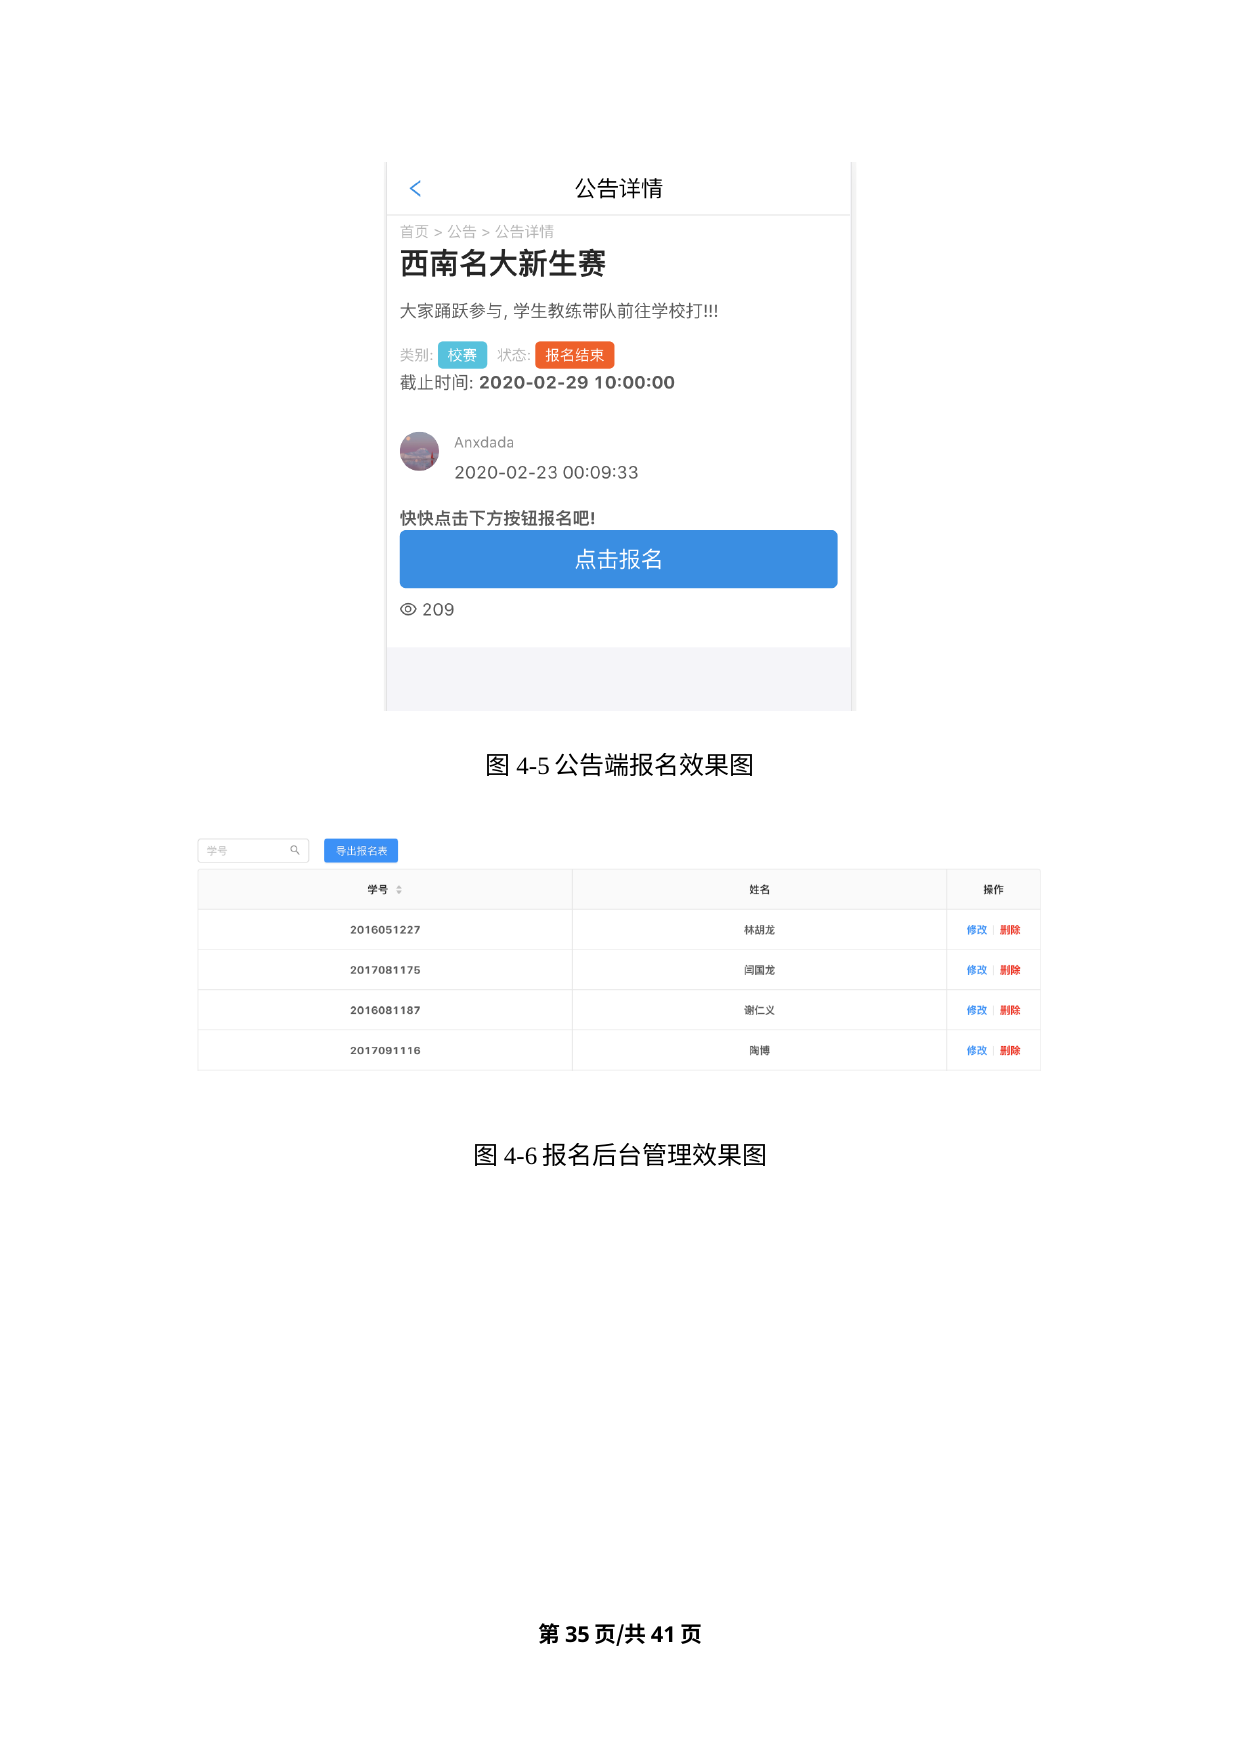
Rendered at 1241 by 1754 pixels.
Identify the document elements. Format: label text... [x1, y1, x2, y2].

picture [383, 162, 857, 711]
picture [187, 828, 1053, 1071]
text 图 4-6报名后台管理效果图 [187, 1121, 1053, 1186]
text 图 4-5公告端报名效果图 [187, 731, 1053, 796]
